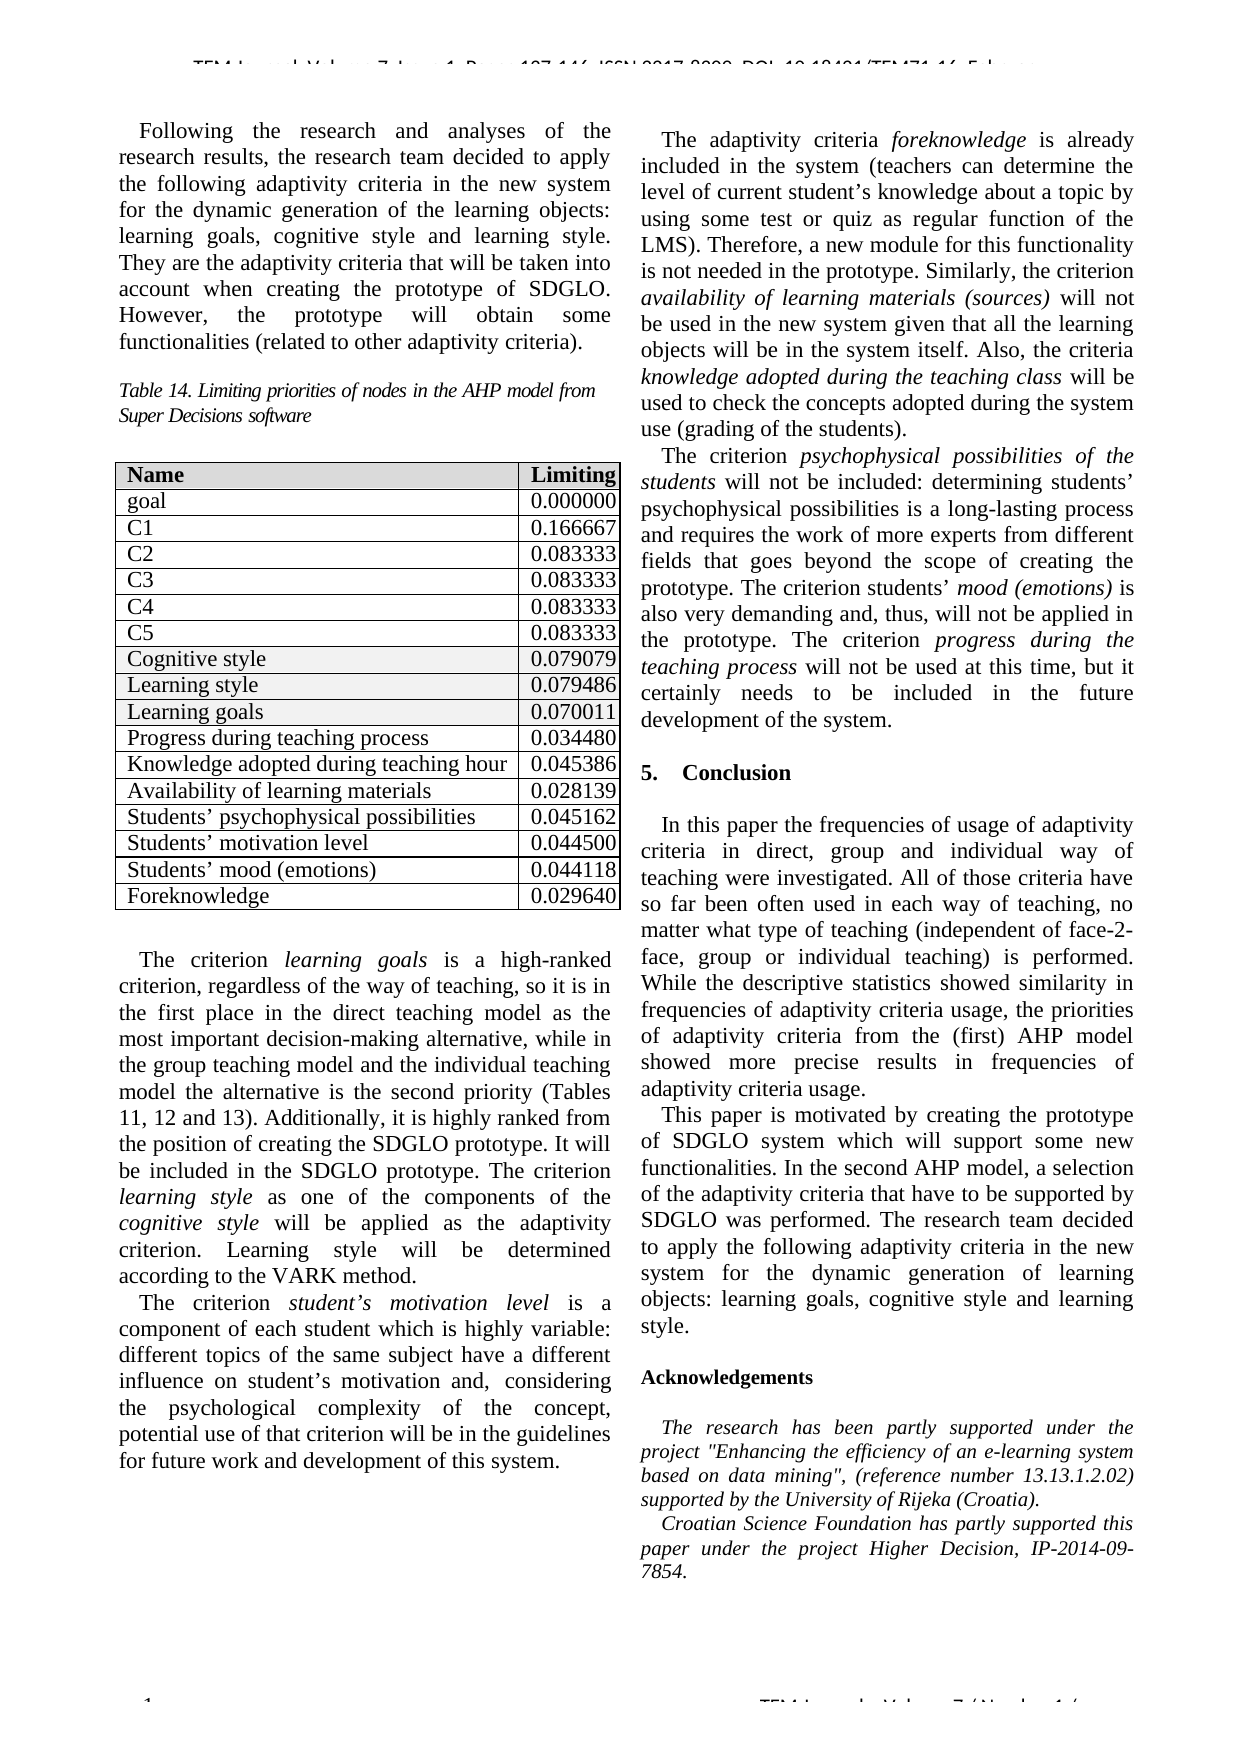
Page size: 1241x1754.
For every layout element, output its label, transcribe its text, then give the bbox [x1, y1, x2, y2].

text The criterion student’s motivation level is a component of each student which is highly variable: different topics of the same subject have a different influence on student’s motivation and, considering the psychological complexity of the concept, potential use of that criterion will be in the guidelines for future work and development of this system. [118, 1288, 611, 1473]
text Acknowledgements [641, 1365, 1157, 1389]
text The criterion learning goals is a high-ranked criterion, regardless of the way of teaching, so it is in the first place in the direct teaching model as the most important decision-making alternative, while in the group teaching model and the individual teaching model the alternative is the second priority (Tables 11, 12 and 13). Additionally, it is highly ranked from the position of creating the SDGLO prototype. It will be included in the SDGLO prototype. The criterion learning style as one of the components of the cognitive style will be applied as the adaptivity criterion. Learning style will be determined according to the VARK method. [118, 946, 611, 1288]
text The adaptivity criteria foreknowledge is already included in the system (teachers can determine the level of current student’s knowledge about a topic by using some test or quiz as regular function of the LMS). Therefore, a new module for this functionality is not needed in the prototype. Similarly, the criterion availability of learning materials (sources) will not be used in the new system given that all the learning objects will be in the system itself. Also, the criteria knowledge adopted during the teaching class will be used to check the concepts adopted during the system use (grading of the students). [641, 126, 1134, 442]
subtitle Conclusion [641, 759, 1157, 785]
text The research has been partly supported under the project "Enhancing the efficiency of an e-learning system based on data mining", (reference number 13.13.1.2.02) supported by the University of Rijeka (Croatia). [641, 1415, 1134, 1511]
text Table 14. Limiting priorities of nodes in the AHP model from Super Decisions software [118, 378, 608, 427]
text In this paper the frequencies of usage of adaptivity criteria in direct, group and individual way of teaching were investigated. All of those criteria have so far been often used in each way of teaching, no matter what type of teaching (independent of face-2- face, group or individual teaching) is performed. While the descriptive statistics showed similarity in frequencies of adaptivity criteria usage, the priorities of adaptivity criteria from the (first) AHP model showed more precise results in frequencies of adaptivity criteria usage. [641, 811, 1134, 1101]
text The criterion psychophysical possibilities of the students will not be included: determining students’ psychophysical possibilities is a long-lasting process and requires the work of more experts from different fields that goes beyond the scope of creating the prototype. The criterion students’ mood (emotions) is also very demanding and, thus, will not be applied in the prototype. The criterion progress during the teaching process will not be used at this time, but it certainly needs to be included in the future development of the system. [641, 442, 1134, 732]
text Croatian Science Foundation has partly supported this paper under the project Higher Decision, IP-2014-09- 7854. [641, 1511, 1134, 1583]
text This paper is motivated by creating the prototype of SDGLO system which will support some new functionalities. In the second AHP model, a selection of the adaptivity criteria that have to be supported by SDGLO was performed. The research team decided to apply the following adaptivity criteria in the new system for the dynamic generation of learning objects: learning goals, cognitive style and learning style. [641, 1101, 1134, 1338]
text Following the research and analyses of the research results, the research team decided to apply the following adaptivity criteria in the new system for the dynamic generation of the learning objects: learning goals, cognitive style and learning style. They are the adaptivity criteria that will be taken into account when creating the prototype of SDGLO. However, the prototype will obtain some functionalities (related to other adaptivity criteria). [118, 117, 611, 354]
